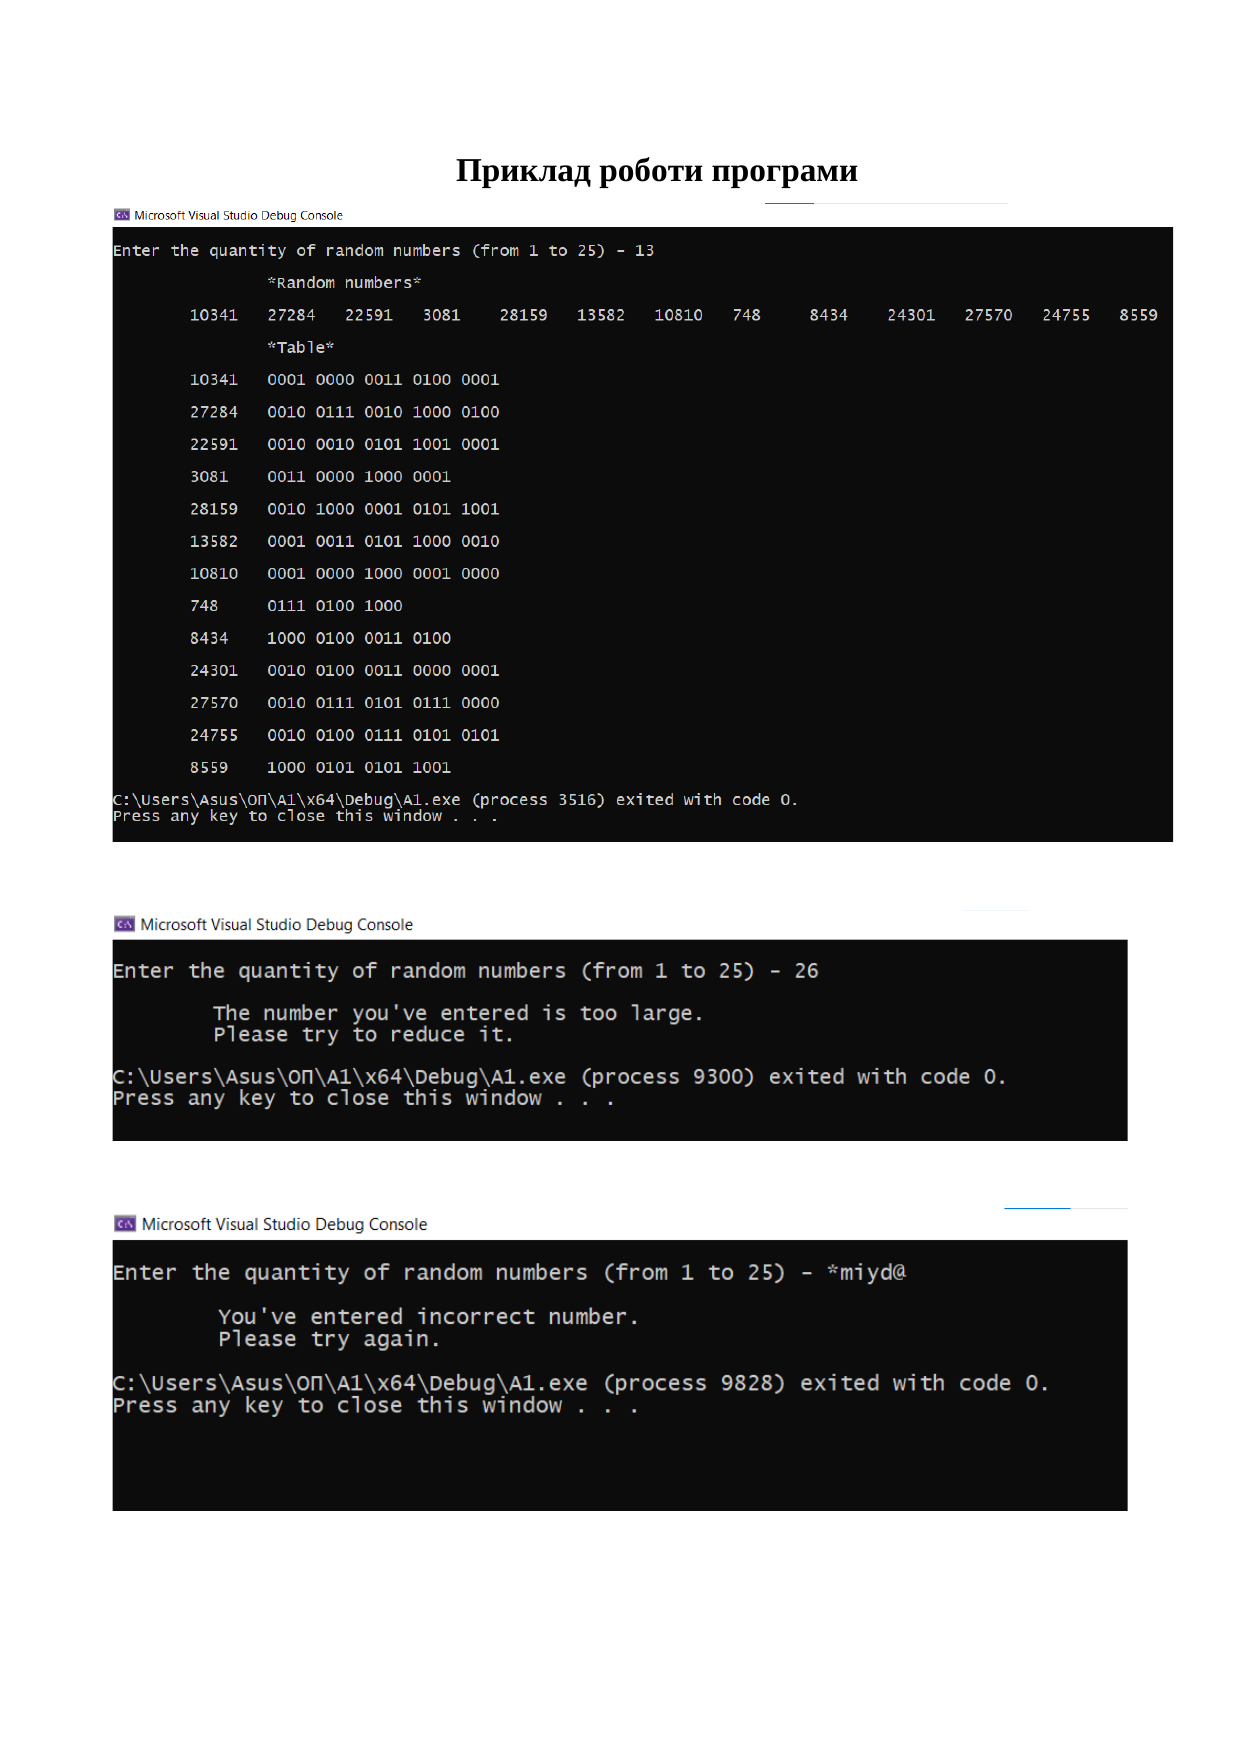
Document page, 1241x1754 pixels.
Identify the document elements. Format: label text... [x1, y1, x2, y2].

picture [112, 910, 1128, 1141]
text Приклад роботи програми [112, 150, 1128, 188]
picture [112, 1208, 1128, 1511]
picture [112, 203, 1174, 842]
